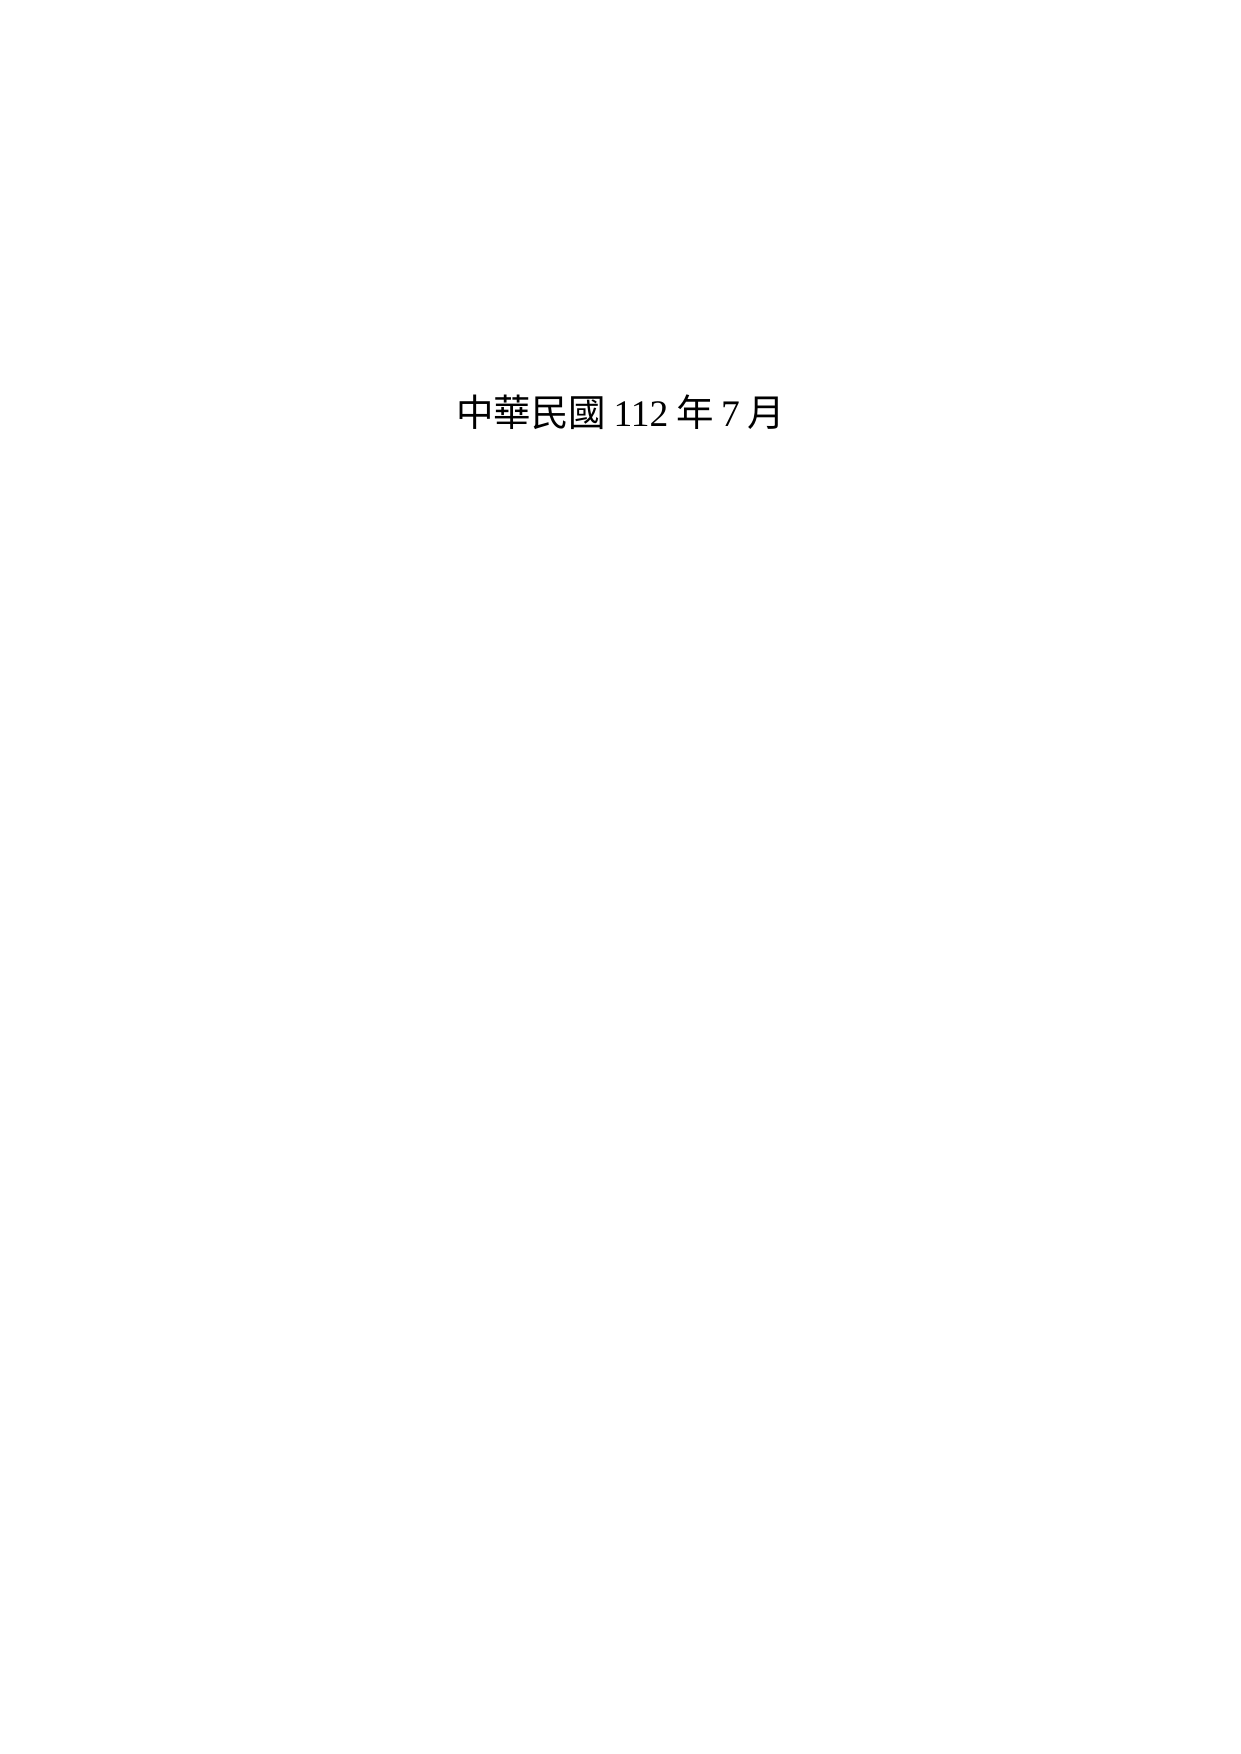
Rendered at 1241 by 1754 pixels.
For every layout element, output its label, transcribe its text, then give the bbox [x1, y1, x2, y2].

text 中華民國112年7月 [148, 372, 1092, 447]
